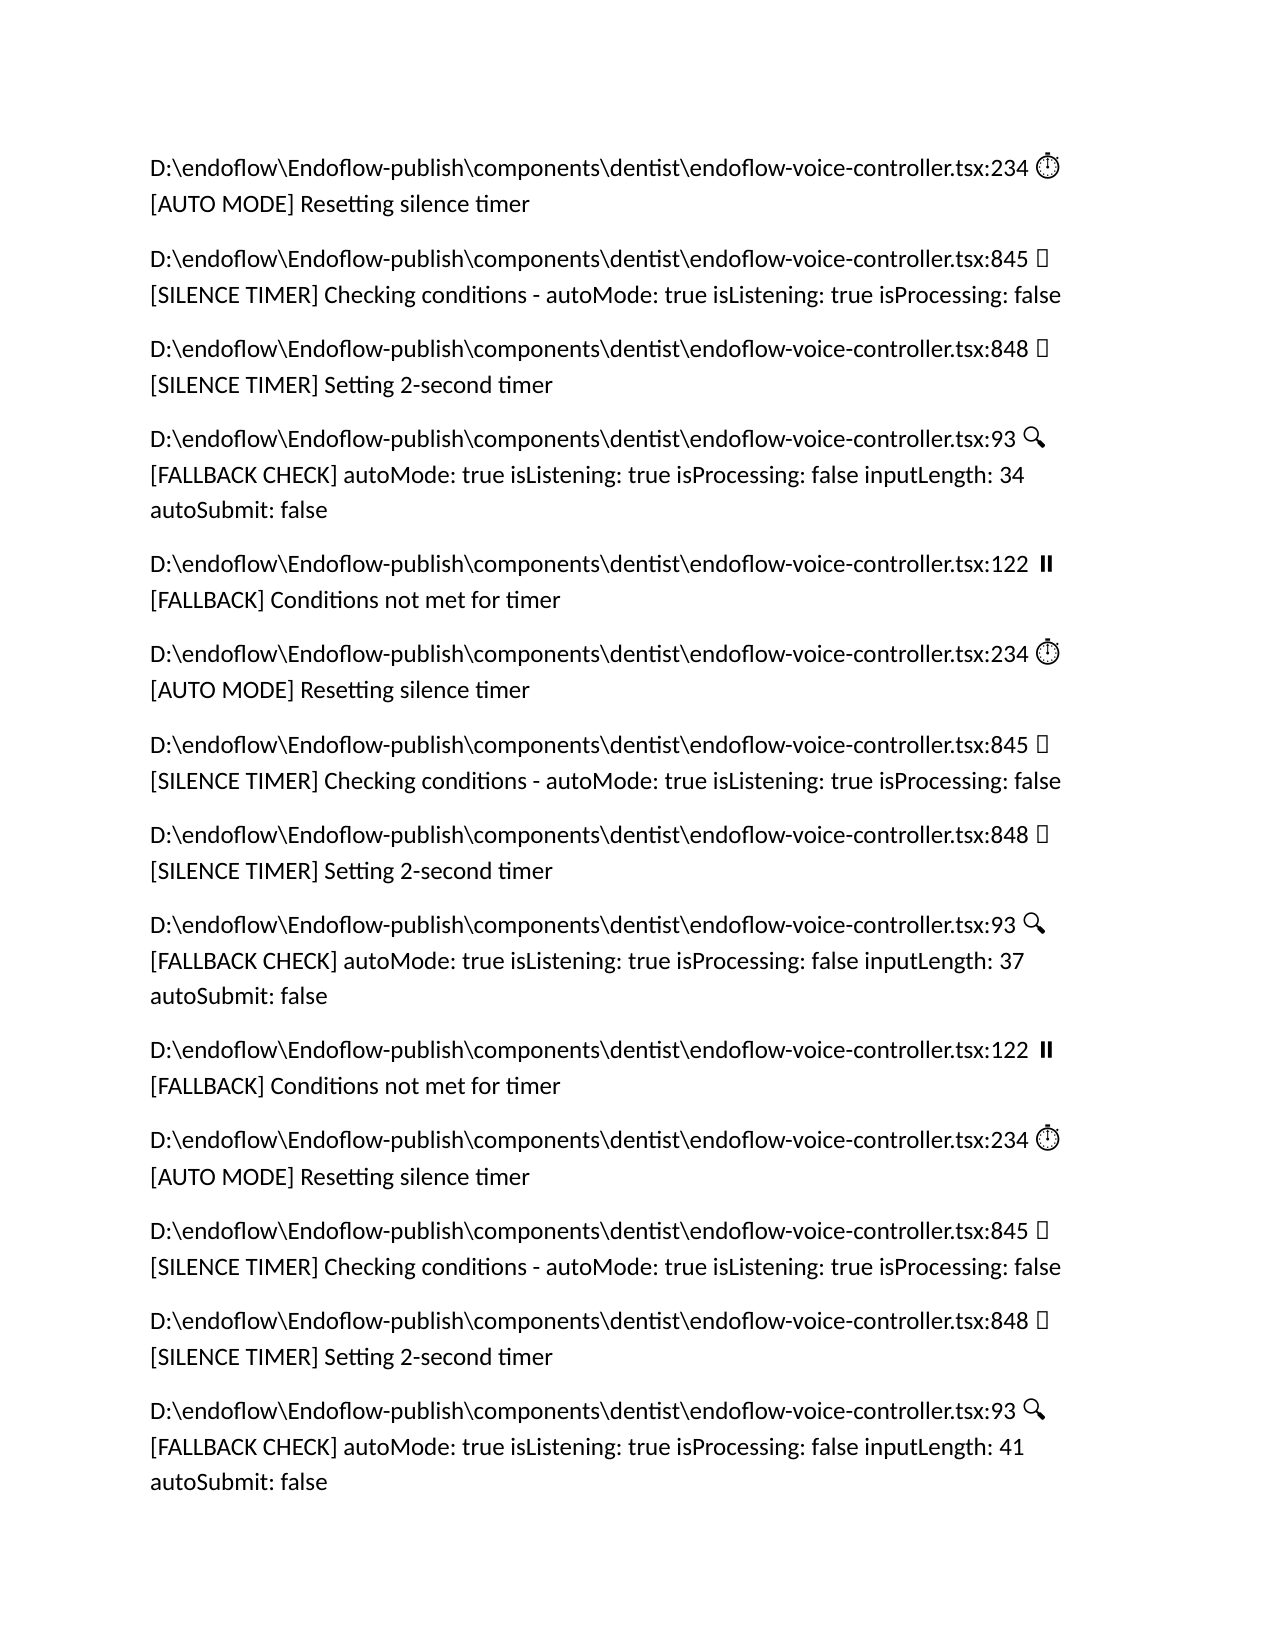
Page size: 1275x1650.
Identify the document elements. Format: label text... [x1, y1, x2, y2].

text D:\endoflow\Endoflow-publish\components\dentist\endoflow-voice-controller.tsx:93 🔍 [FALLBACK CHECK] autoMode: true isListening: true isProcessing: false inputLength: 41 autoSubmit: false [150, 1393, 1125, 1497]
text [150, 240, 1125, 309]
text D:\endoflow\Endoflow-publish\components\dentist\endoflow-voice-controller.tsx:234 ⏱️ [AUTO MODE] Resetting silence timer [150, 636, 1125, 705]
text D:\endoflow\Endoflow-publish\components\dentist\endoflow-voice-controller.tsx:122 ⏸️ [FALLBACK] Conditions not met for timer [150, 1032, 1125, 1101]
text D:\endoflow\Endoflow-publish\components\dentist\endoflow-voice-controller.tsx:848 ⏰ [SILENCE TIMER] Setting 2-second timer [150, 330, 1125, 399]
text D:\endoflow\Endoflow-publish\components\dentist\endoflow-voice-controller.tsx:848 ⏰ [SILENCE TIMER] Setting 2-second timer [150, 1302, 1125, 1372]
text D:\endoflow\Endoflow-publish\components\dentist\endoflow-voice-controller.tsx:234 ⏱️ [AUTO MODE] Resetting silence timer [150, 150, 1125, 219]
text D:\endoflow\Endoflow-publish\components\dentist\endoflow-voice-controller.tsx:93 🔍 [FALLBACK CHECK] autoMode: true isListening: true isProcessing: false inputLength: 34 autoSubmit: false [150, 421, 1125, 525]
text D:\endoflow\Endoflow-publish\components\dentist\endoflow-voice-controller.tsx:234 ⏱️ [AUTO MODE] Resetting silence timer [150, 1122, 1125, 1191]
text D:\endoflow\Endoflow-publish\components\dentist\endoflow-voice-controller.tsx:848 ⏰ [SILENCE TIMER] Setting 2-second timer [150, 816, 1125, 886]
text D:\endoflow\Endoflow-publish\components\dentist\endoflow-voice-controller.tsx:122 ⏸️ [FALLBACK] Conditions not met for timer [150, 546, 1125, 615]
text D:\endoflow\Endoflow-publish\components\dentist\endoflow-voice-controller.tsx:93 🔍 [FALLBACK CHECK] autoMode: true isListening: true isProcessing: false inputLength: 37 autoSubmit: false [150, 907, 1125, 1011]
